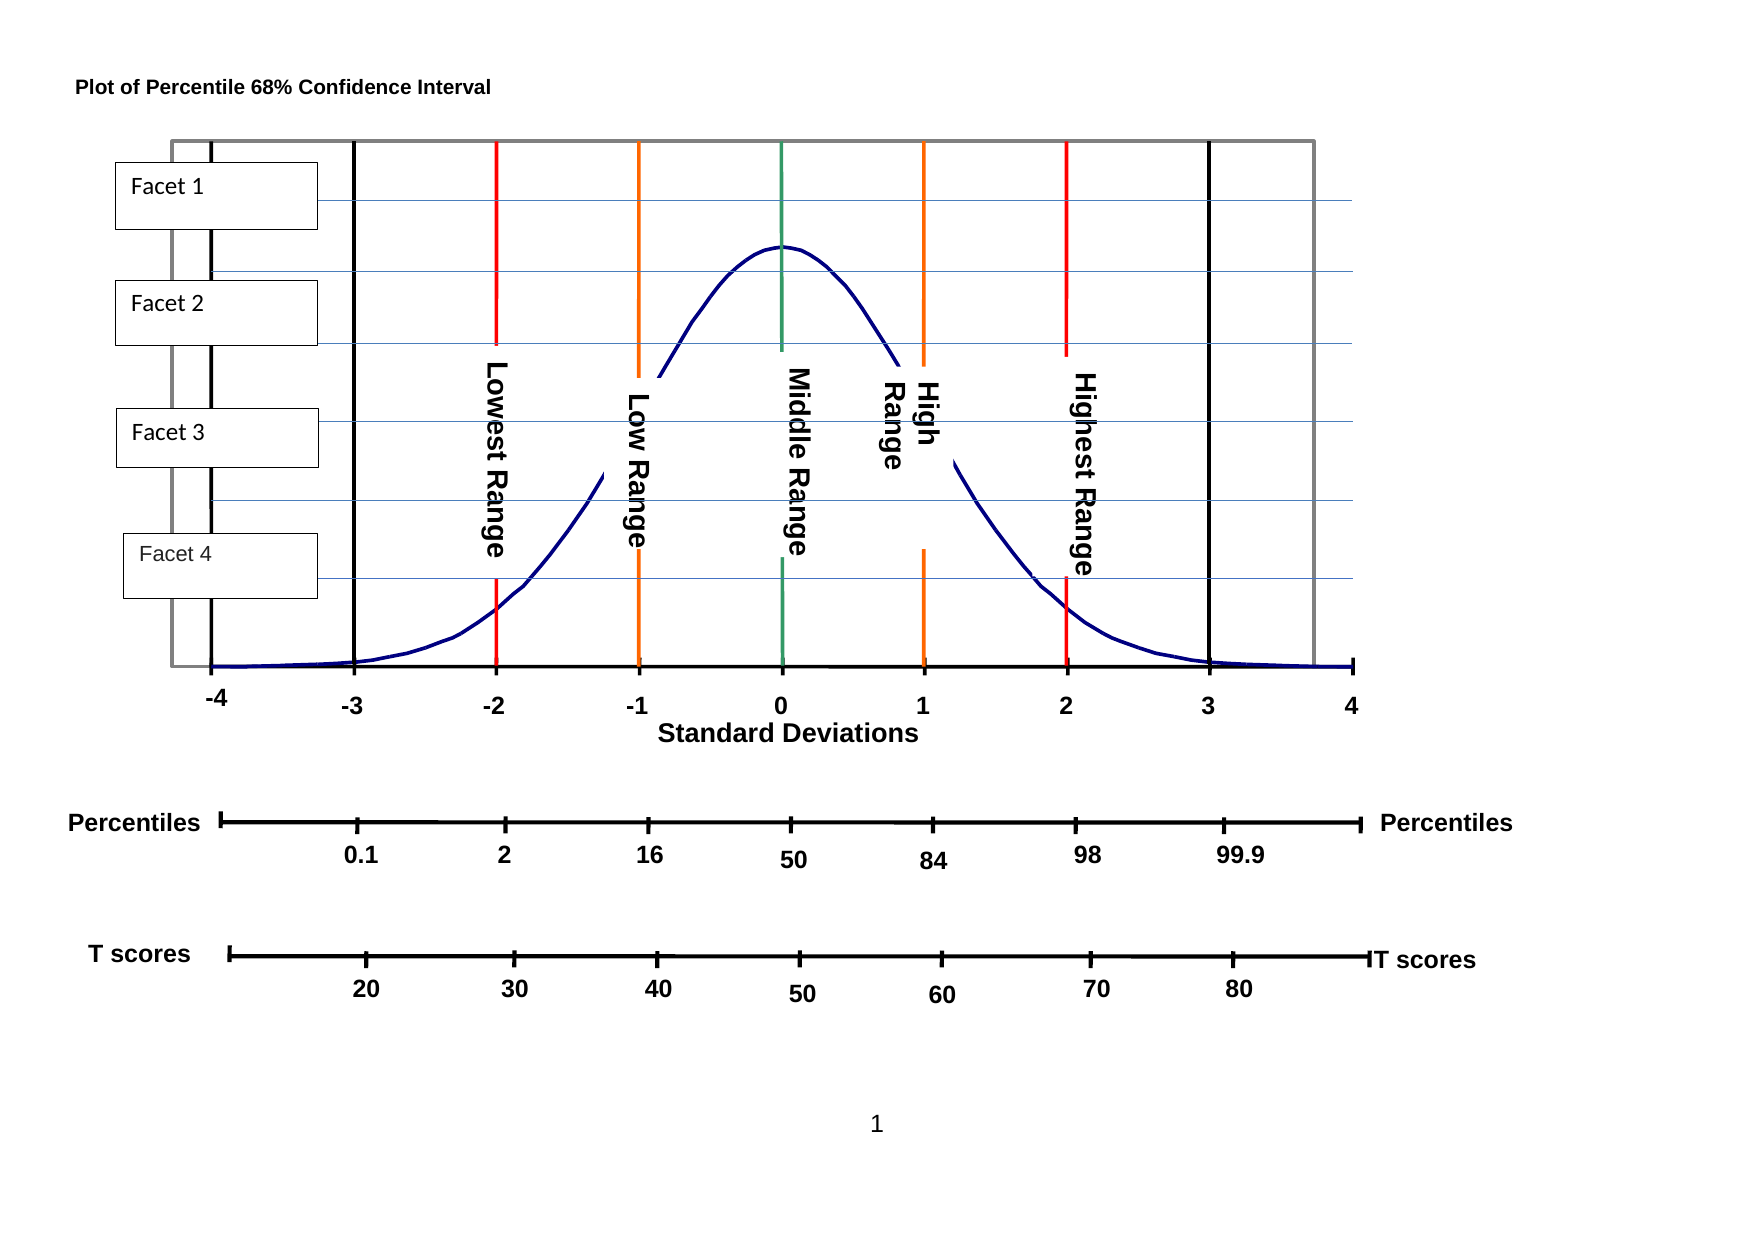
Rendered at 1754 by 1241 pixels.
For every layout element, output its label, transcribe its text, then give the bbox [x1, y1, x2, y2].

text Plot of Percentile 68% Confidence Interval [75, 75, 1679, 99]
